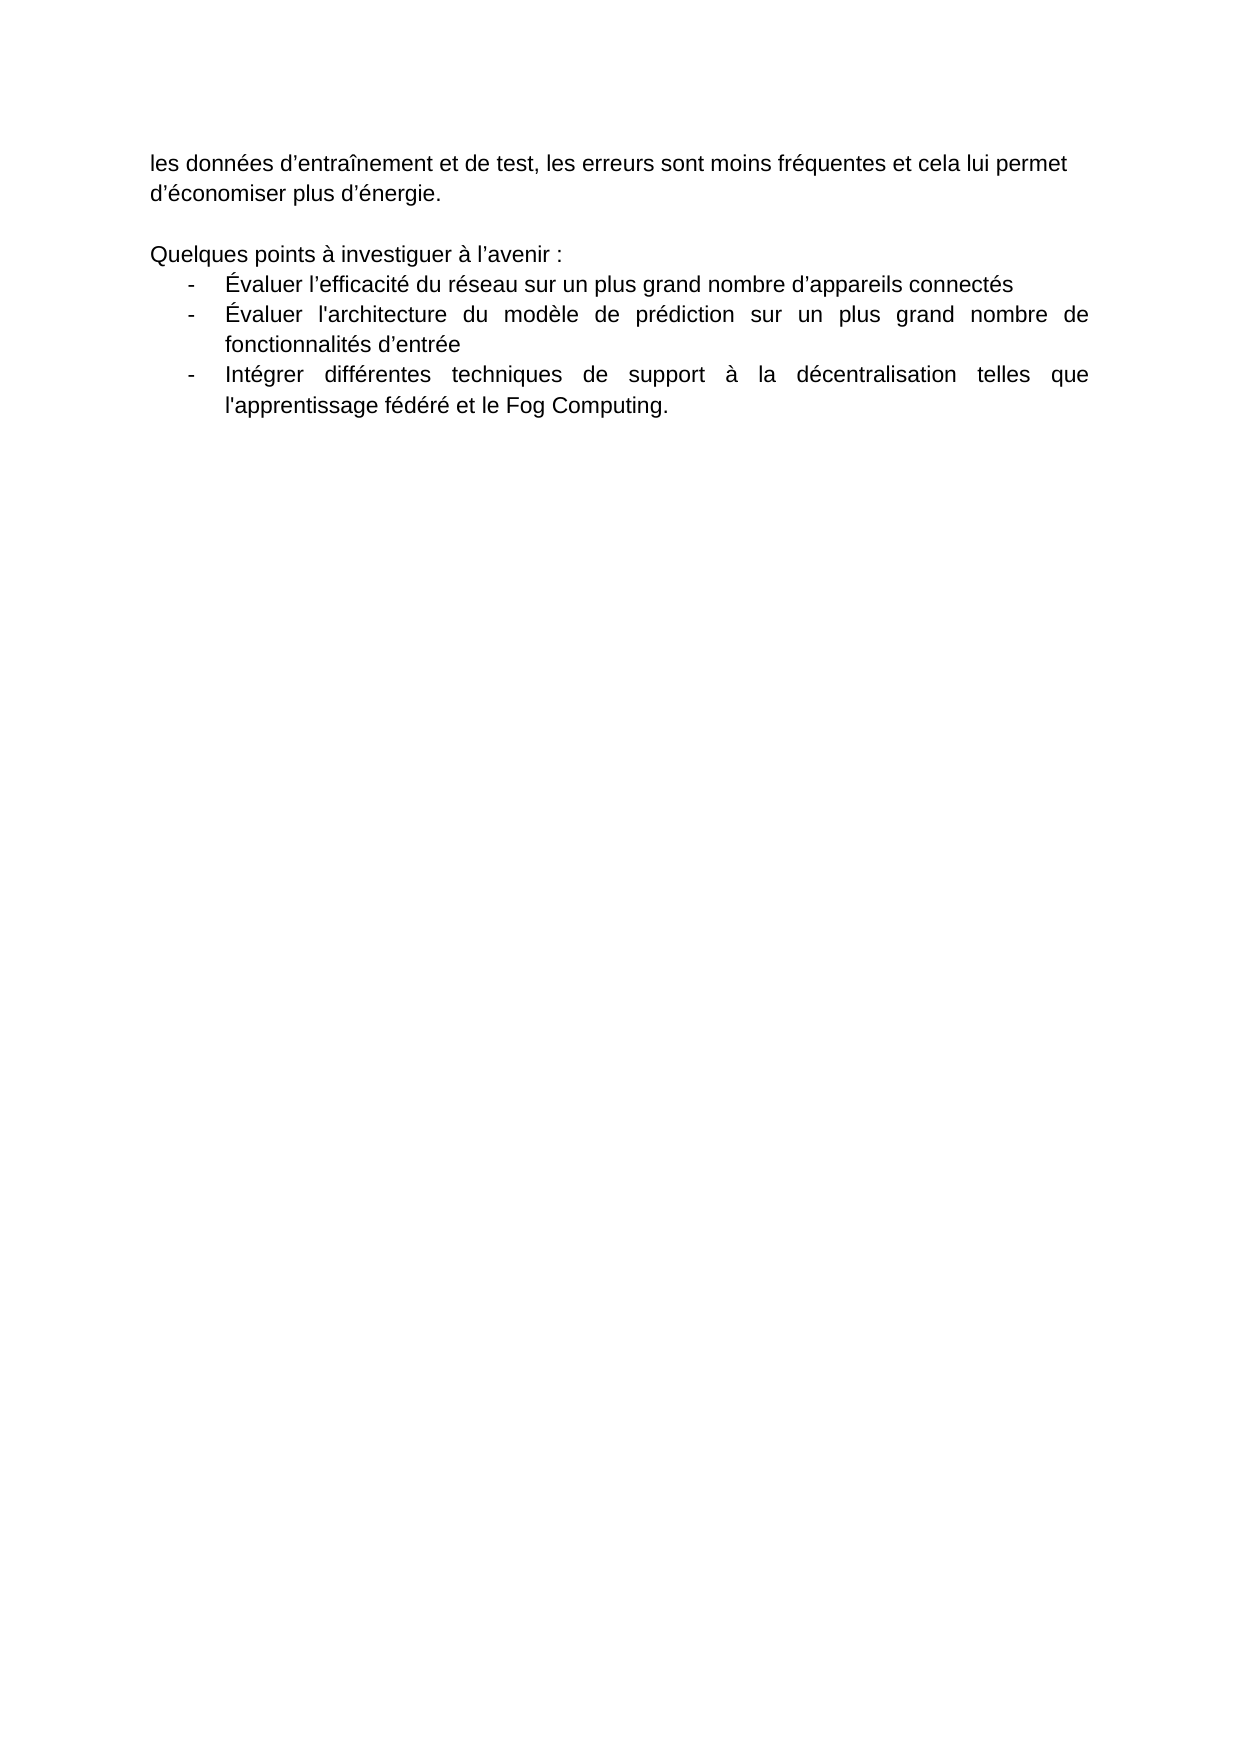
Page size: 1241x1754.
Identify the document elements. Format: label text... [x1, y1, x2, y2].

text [150, 150, 1090, 207]
list Intégrer différentes techniques de support à la décentralisation telles que l'apprentissage fédéré et le Fog Computing. [187, 361, 1090, 418]
text Quelques points à investiguer à l’avenir : [150, 241, 1090, 267]
list Évaluer l’efficacité du réseau sur un plus grand nombre d’appareils connectés [187, 271, 1090, 297]
list Évaluer l'architecture du modèle de prédiction sur un plus grand nombre de fonctionnalités d’entrée [187, 301, 1090, 358]
